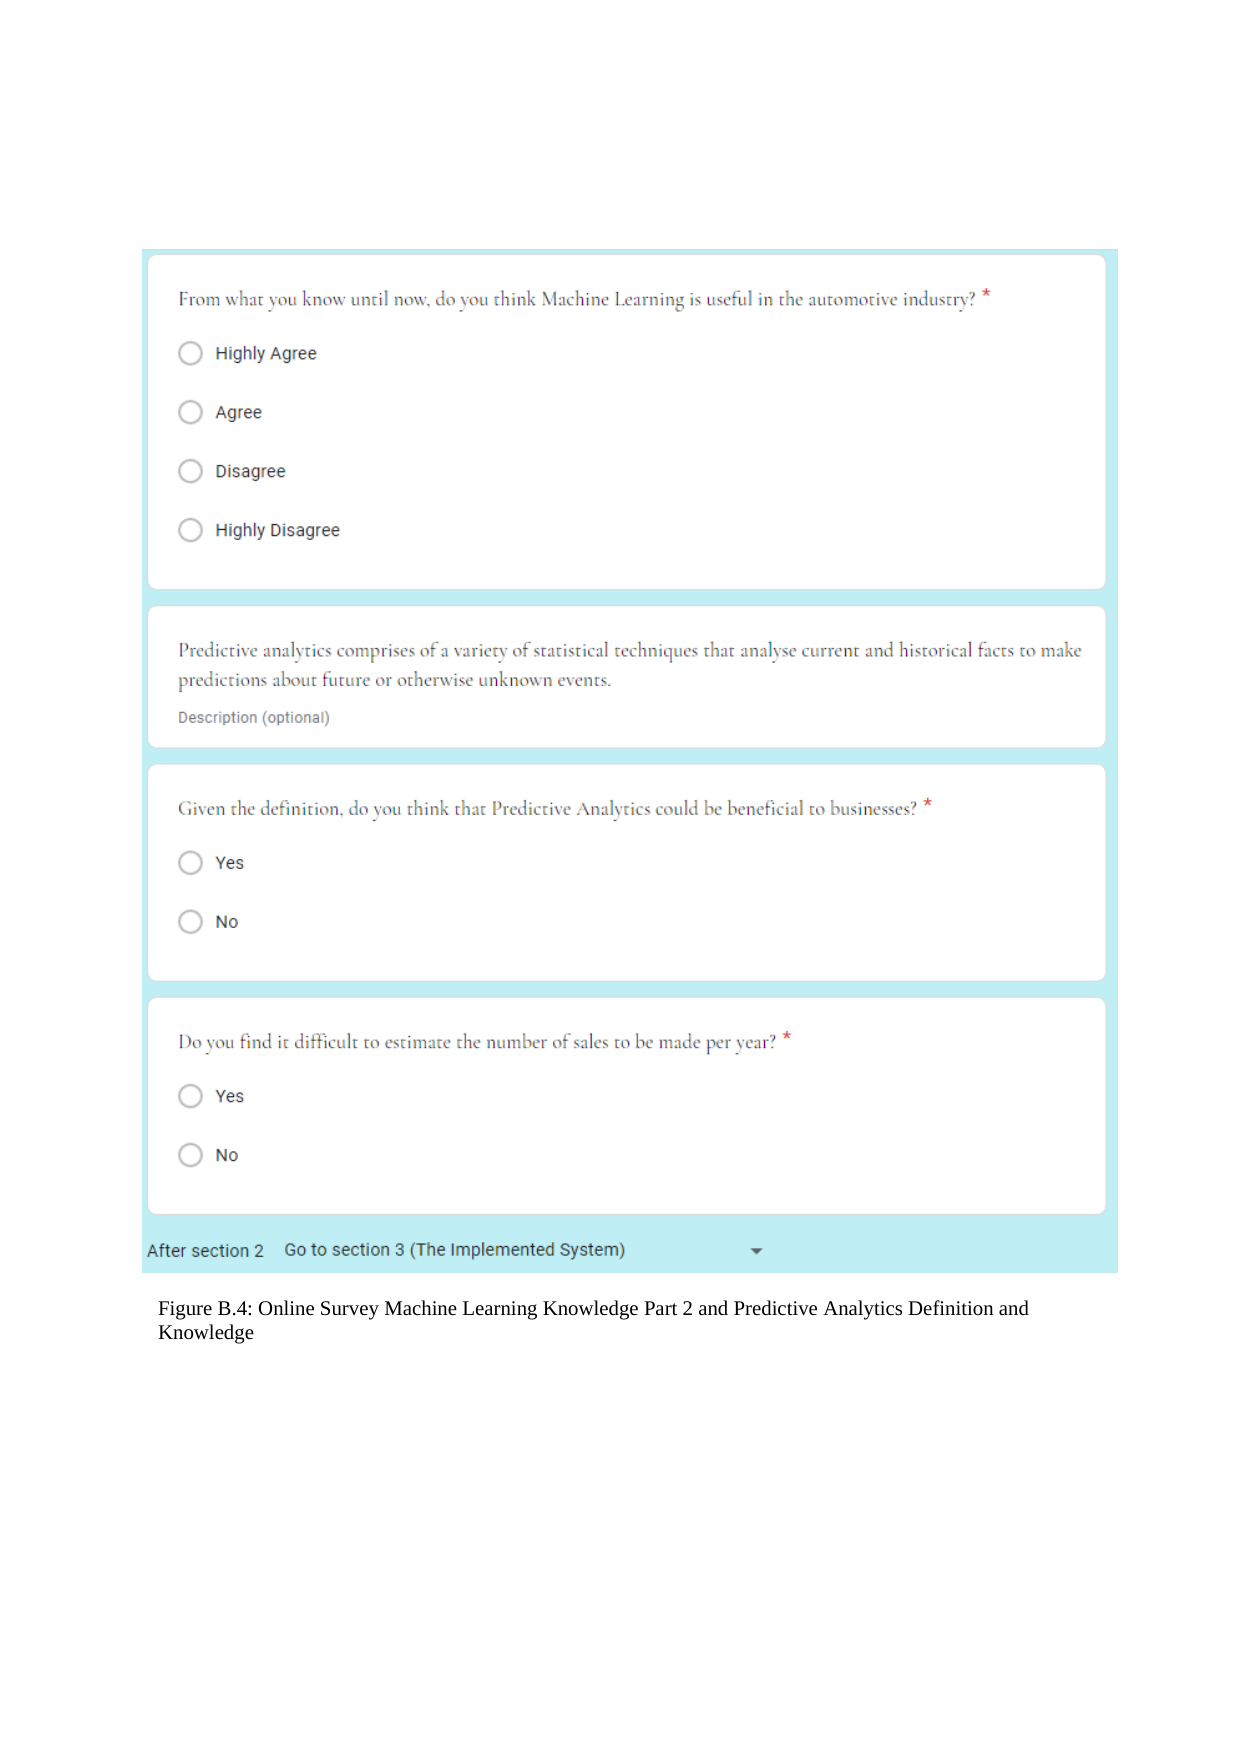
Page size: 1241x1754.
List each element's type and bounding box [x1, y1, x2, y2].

picture [142, 249, 1118, 1273]
